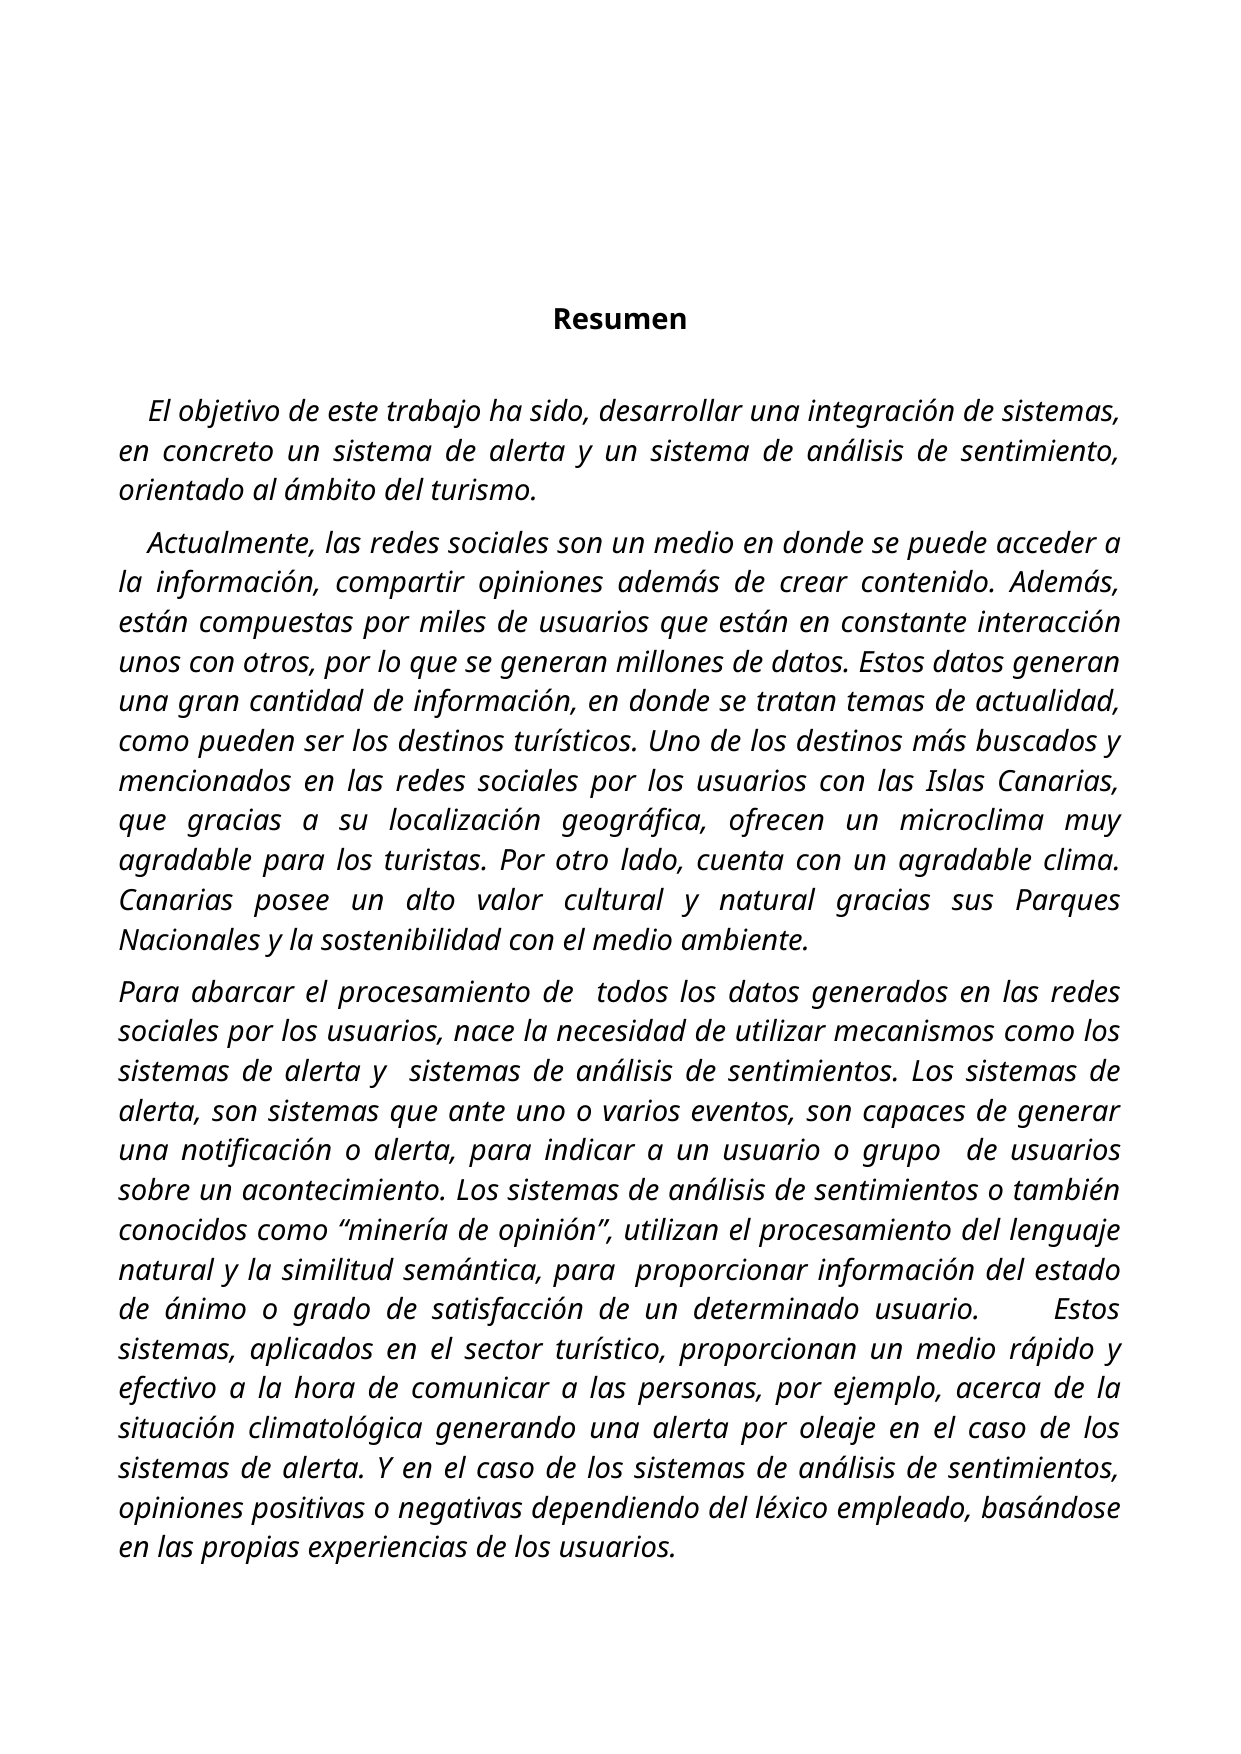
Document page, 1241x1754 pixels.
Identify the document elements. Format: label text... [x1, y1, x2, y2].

text El objetivo de este trabajo ha sido, desarrollar una integración de sistemas, en concreto un sistema de alerta y un sistema de análisis de sentimiento, orientado al ámbito del turismo. [118, 390, 1122, 509]
text Resumen [118, 298, 1122, 338]
text Actualmente, las redes sociales son un medio en donde se puede acceder a la información, compartir opiniones además de crear contenido. Además, están compuestas por miles de usuarios que están en constante interacción unos con otros, por lo que se generan millones de datos. Estos datos generan una gran cantidad de información, en donde se tratan temas de actualidad, como pueden ser los destinos turísticos. Uno de los destinos más buscados y mencionados en las redes sociales por los usuarios con las Islas Canarias, que gracias a su localización geográfica, ofrecen un microclima muy agradable para los turistas. Por otro lado, cuenta con un agradable clima. Canarias posee un alto valor cultural y natural gracias sus Parques Nacionales y la sostenibilidad con el medio ambiente. [118, 522, 1122, 958]
